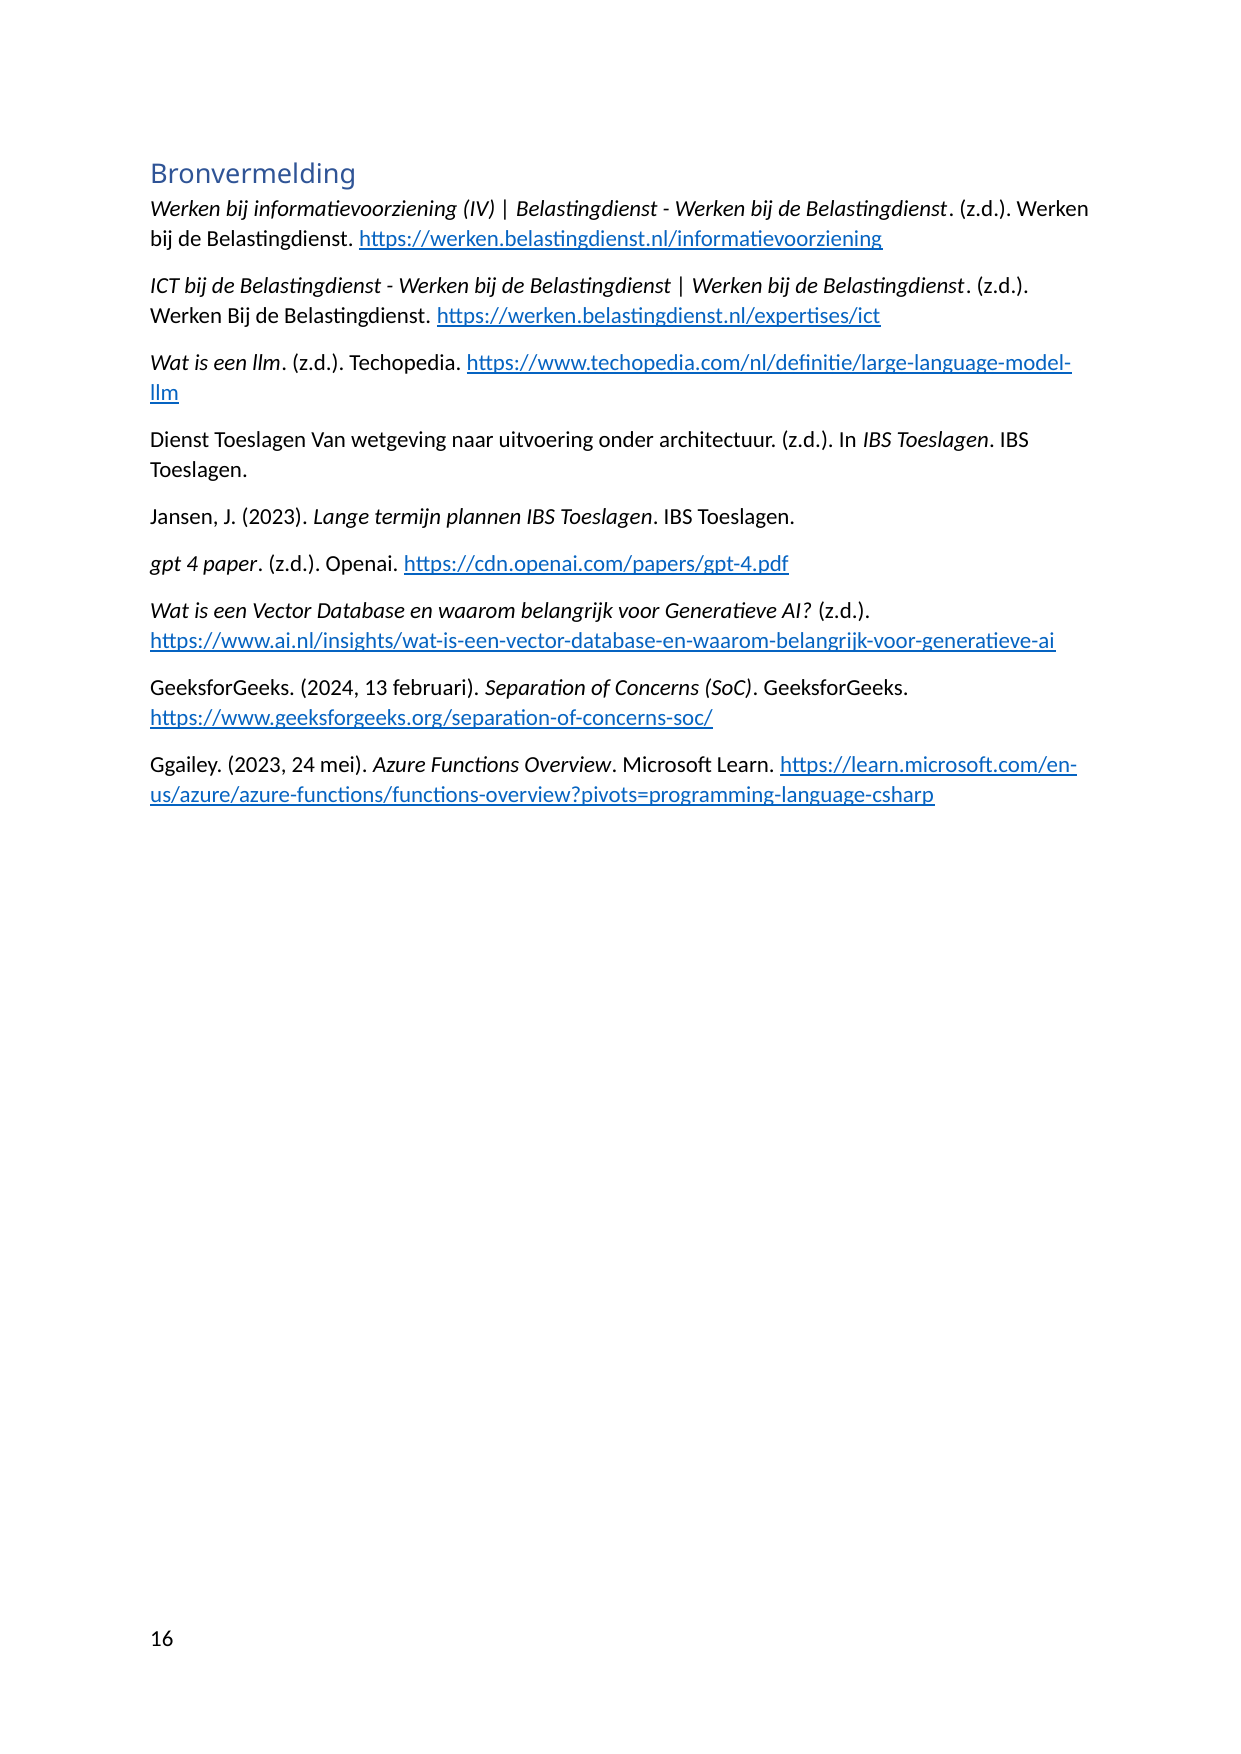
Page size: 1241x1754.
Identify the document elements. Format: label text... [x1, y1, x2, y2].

text Jansen, J. (2023). Lange termijn plannen IBS Toeslagen. IBS Toeslagen. [150, 502, 1090, 530]
text Werken bij informatievoorziening (IV) | Belastingdienst - Werken bij de Belastingdienst. (z.d.). Werken bij de Belastingdienst. https://werken.belastingdienst.nl/informatievoorziening [150, 194, 1090, 252]
subtitle Bronvermelding [150, 154, 1090, 191]
text Wat is een Vector Database en waarom belangrijk voor Generatieve AI? (z.d.). https://www.ai.nl/insights/wat-is-een-vector-database-en-waarom-belangrijk-voor-generatieve-ai [150, 596, 1090, 654]
text Dienst Toeslagen Van wetgeving naar uitvoering onder architectuur. (z.d.). In IBS Toeslagen. IBS Toeslagen. [150, 425, 1090, 483]
text Wat is een llm. (z.d.). Techopedia. https://www.techopedia.com/nl/definitie/large-language-model-llm [150, 348, 1090, 406]
text ICT bij de Belastingdienst - Werken bij de Belastingdienst | Werken bij de Belastingdienst. (z.d.). Werken Bij de Belastingdienst. https://werken.belastingdienst.nl/expertises/ict [150, 271, 1090, 329]
text GeeksforGeeks. (2024, 13 februari). Separation of Concerns (SoC). GeeksforGeeks. https://www.geeksforgeeks.org/separation-of-concerns-soc/ [150, 673, 1090, 731]
text Ggailey. (2023, 24 mei). Azure Functions Overview. Microsoft Learn. https://learn.microsoft.com/en-us/azure/azure-functions/functions-overview?pivots=programming-language-csharp [150, 750, 1090, 808]
text gpt 4 paper. (z.d.). Openai. https://cdn.openai.com/papers/gpt-4.pdf [150, 549, 1090, 577]
